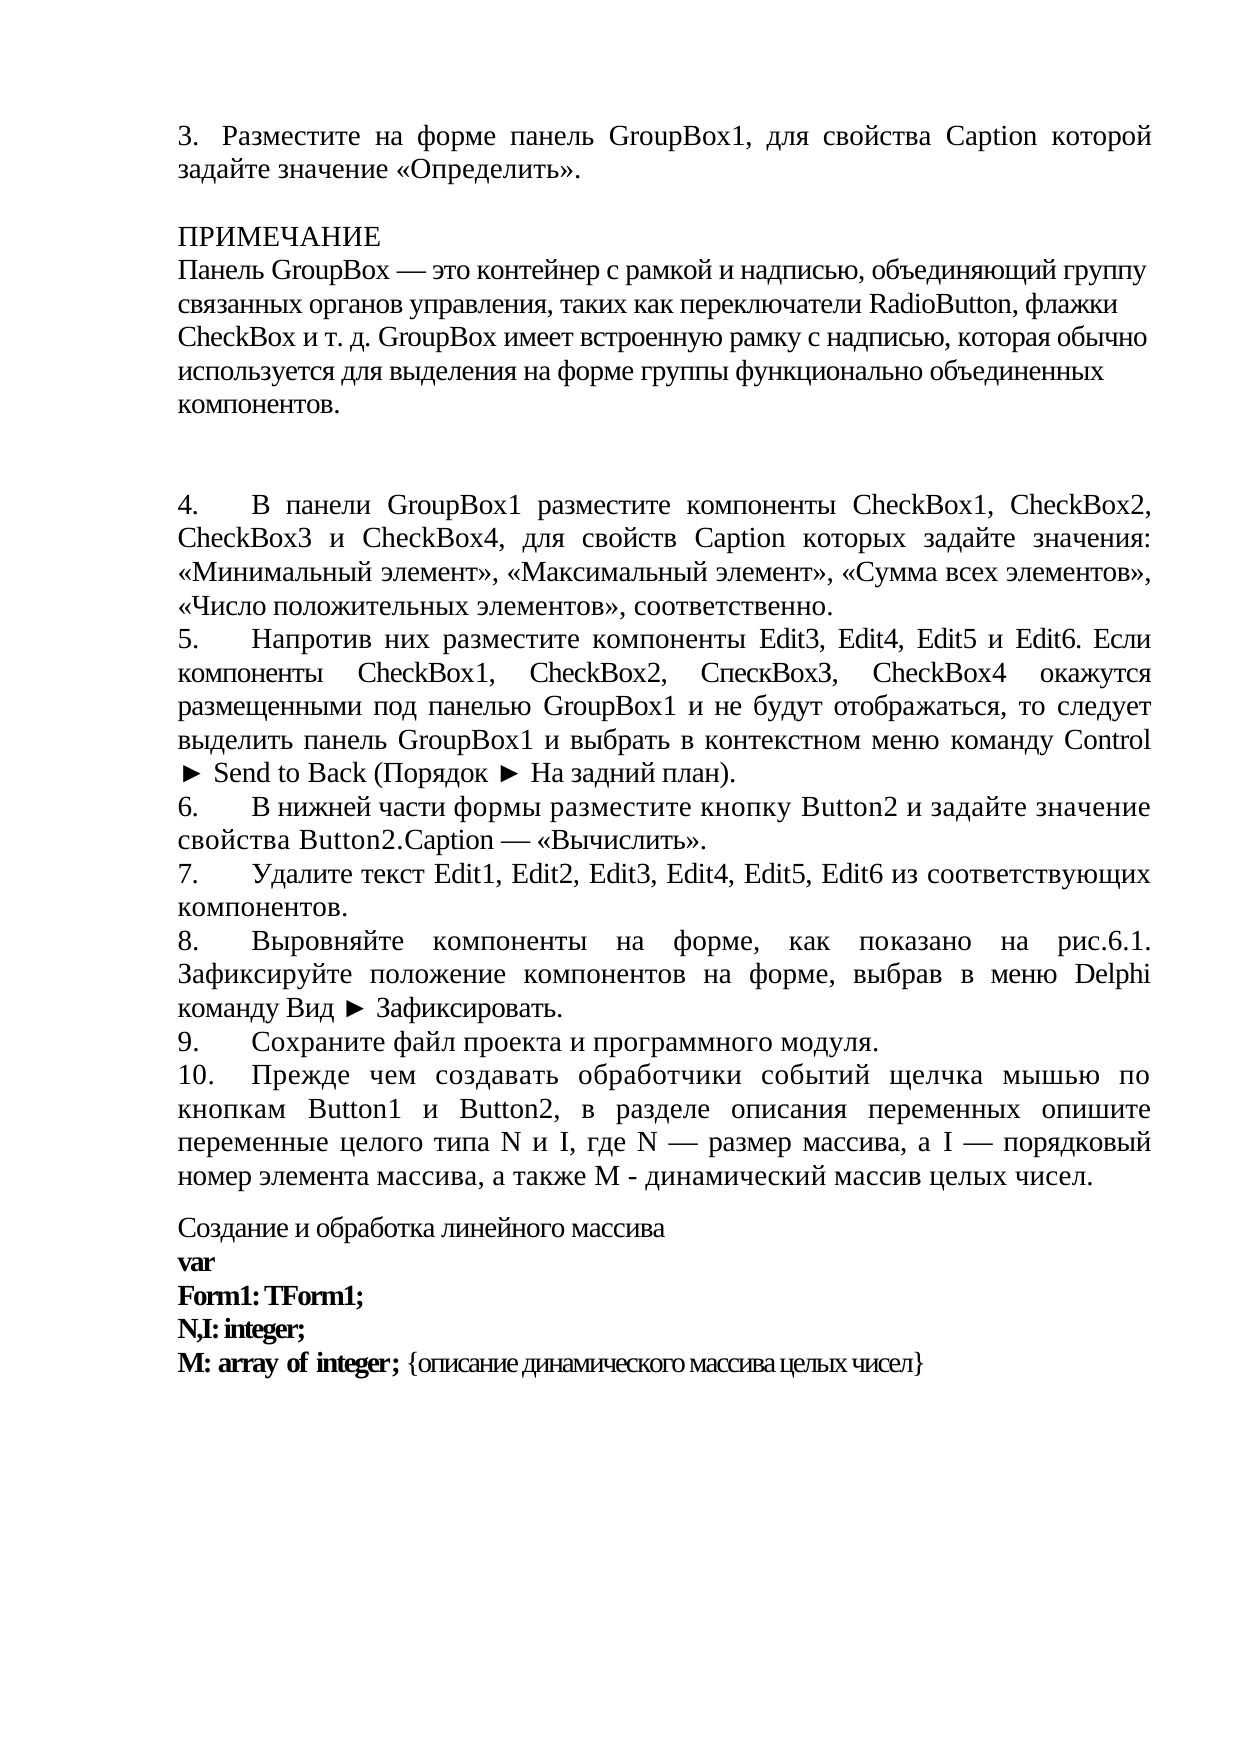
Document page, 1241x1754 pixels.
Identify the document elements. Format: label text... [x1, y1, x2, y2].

text ПРИМЕЧАНИЕ [177, 219, 1152, 252]
text 8. Выровняйте компоненты на форме, как показано на рис.6.1. Зафиксируйте положение компонентов на форме, выбрав в меню Delphi команду Вид ► Зафиксировать. [177, 923, 1152, 1024]
text 4. В панели GroupBox1 разместите компоненты CheckBox1, CheckBox2, CheckBox3 и CheckBox4, для свойств Caption которых задайте значения: «Минимальный элемент», «Максимальный элемент», «Сумма всех элементов», «Число положительных элементов», соответственно. [177, 487, 1152, 621]
text 9. Сохраните файл проекта и программного модуля. [177, 1024, 1152, 1057]
text N,I: integer; [177, 1311, 1152, 1345]
text 10. Прежде чем создавать обработчики событий щелчка мышью по кнопкам Button1 и Button2, в разделе описания переменных опишите переменные целого типа N и I, где N — размер массива, а I — порядковый номер элемента массива, а также М - динамический массив целых чисел. [177, 1057, 1152, 1191]
text Создание и обработка линейного массива [177, 1211, 1152, 1244]
text Панель GroupBox — это контейнер с рамкой и надписью, объединяющий группу связанных органов управления, таких как переключатели RadioButton, флажки CheckBox и т. д. GroupBox имеет встроенную рамку с надписью, которая обычно используется для выделения на форме группы функционально объединенных компонентов. [177, 252, 1152, 420]
text Form1: TForm1; [177, 1278, 1152, 1311]
text var [177, 1244, 1152, 1278]
text 6. В нижней части формы разместите кнопку Button2 и задайте значение свойства Button2.Caption — «Вычислить». [177, 789, 1152, 856]
text 7. Удалите текст Edit1, Edit2, Edit3, Edit4, Edit5, Edit6 из соответствующих компонентов. [177, 856, 1152, 923]
text 5. Напротив них разместите компоненты Edit3, Edit4, Edit5 и Edit6. Если компоненты CheckBox1, CheckBox2, СпескВохЗ, CheckBox4 окажутся размещенными под панелью GroupBox1 и не будут отображаться, то следует выделить панель GroupBox1 и выбрать в контекстном меню команду Control ► Send to Back (Порядок ► На задний план). [177, 621, 1152, 789]
text 3. Разместите на форме панель GroupBox1, для свойства Caption которой задайте значение «Определить». [177, 118, 1152, 185]
text М: array of integer; {описание динамического массива целых чисел} [177, 1345, 1152, 1378]
